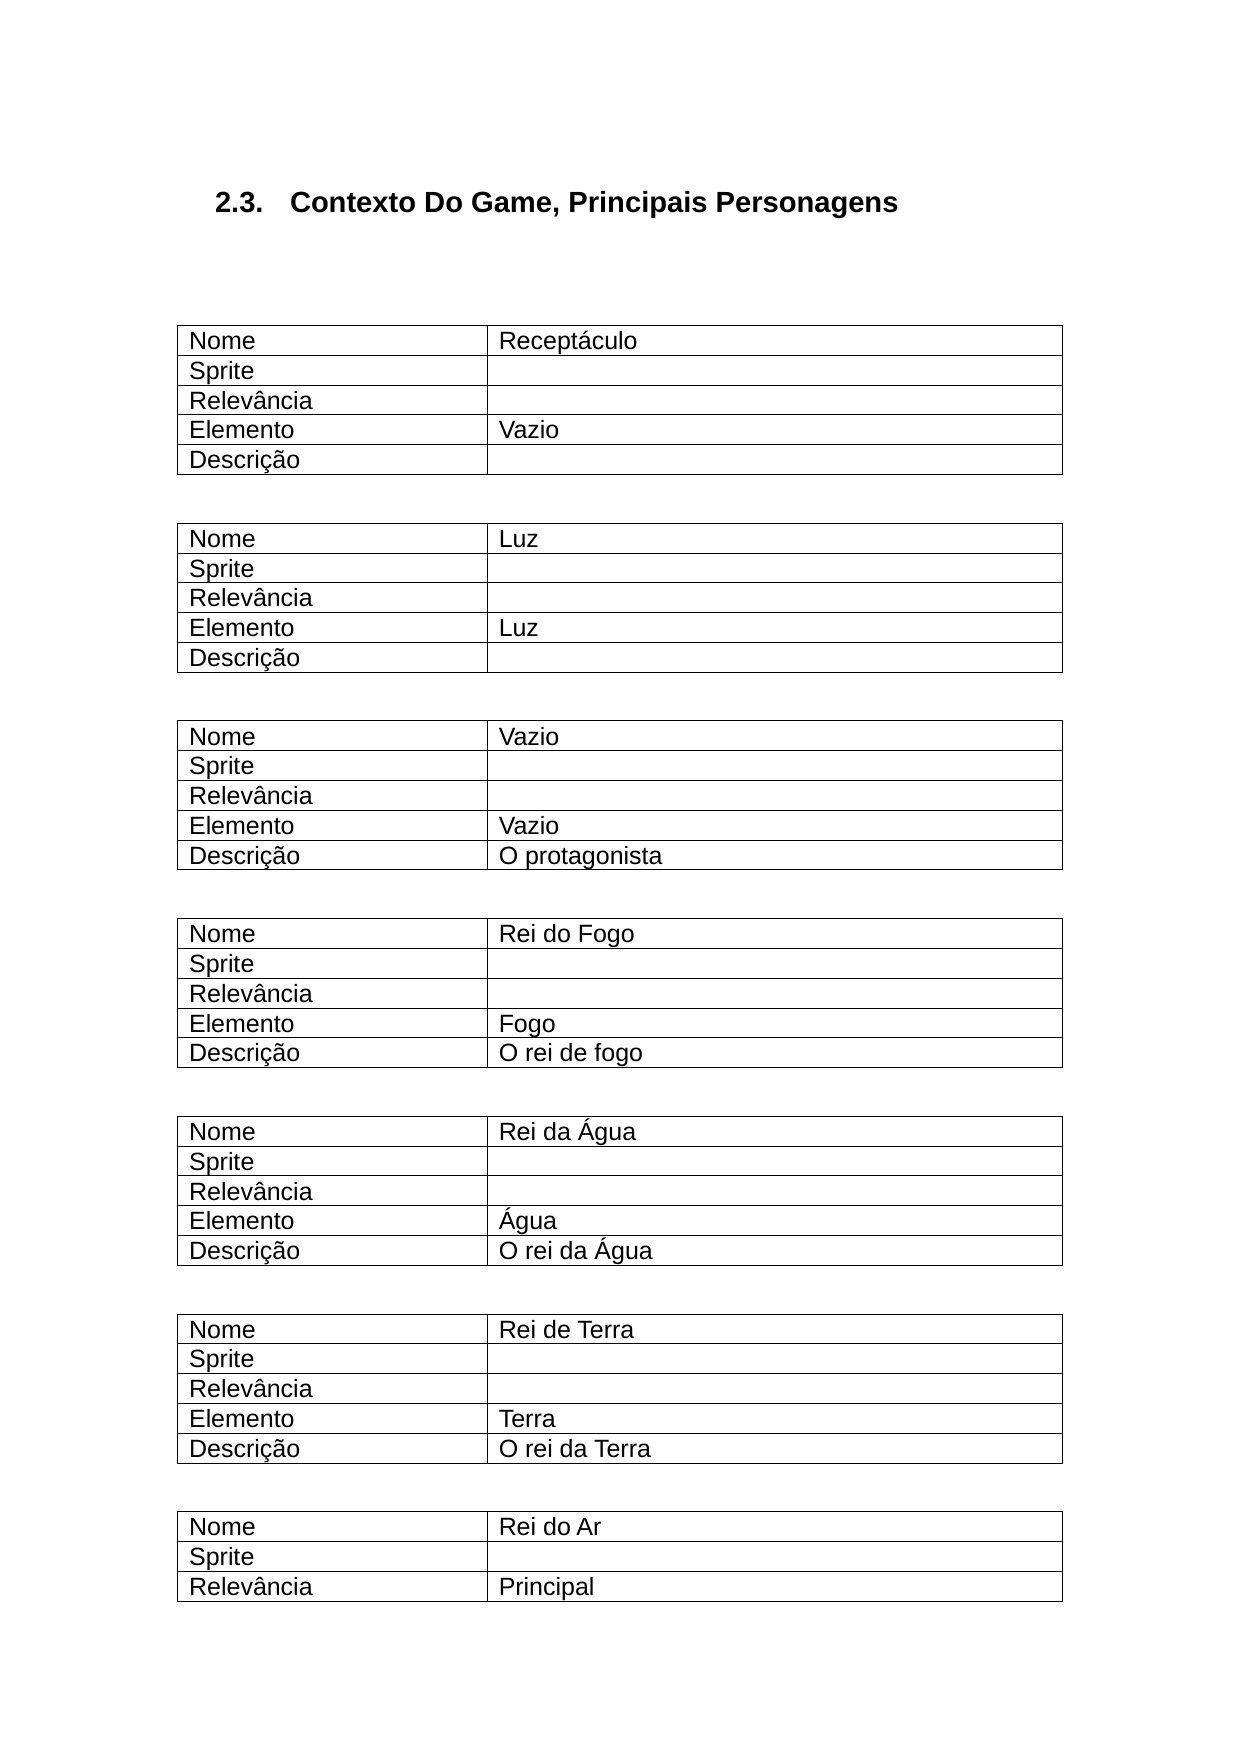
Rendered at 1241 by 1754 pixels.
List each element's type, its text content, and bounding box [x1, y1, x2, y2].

table_cell Elemento [178, 415, 487, 444]
table_header Receptáculo [488, 326, 1062, 355]
table_cell [488, 1542, 1062, 1571]
table_header Nome [178, 1315, 487, 1343]
table_cell Elemento [178, 613, 487, 642]
table_cell Fogo [488, 1009, 1062, 1037]
table_cell Terra [488, 1404, 1062, 1433]
table_cell Luz [488, 613, 1062, 642]
table_header Nome [178, 326, 487, 355]
table_header Luz [488, 524, 1062, 552]
table_header Nome [178, 1117, 487, 1146]
table_cell [488, 1147, 1062, 1175]
table_header Nome [178, 524, 487, 552]
table_cell Relevância [178, 1374, 487, 1403]
table_cell Relevância [178, 386, 487, 414]
table_cell Sprite [178, 1542, 487, 1571]
table_cell Sprite [178, 949, 487, 978]
subtitle Contexto Do Game, Principais Personagens [215, 185, 1063, 219]
table_header Rei da Água [488, 1117, 1062, 1146]
table_header Nome [178, 721, 487, 750]
table_cell [488, 356, 1062, 384]
table_cell Vazio [488, 811, 1062, 839]
table_cell Principal [488, 1572, 1062, 1601]
table_header Nome [178, 1512, 487, 1541]
table_cell [488, 781, 1062, 810]
table_cell Sprite [178, 751, 487, 780]
table_header Rei do Fogo [488, 919, 1062, 948]
table_cell [488, 386, 1062, 414]
table_cell [488, 1344, 1062, 1373]
table_header Vazio [488, 721, 1062, 750]
table_cell Elemento [178, 1206, 487, 1235]
table_cell [488, 583, 1062, 612]
table_cell [488, 1374, 1062, 1403]
table_cell Descrição [178, 1038, 487, 1067]
table_cell Elemento [178, 811, 487, 839]
table_cell [488, 643, 1062, 672]
table_cell Água [488, 1206, 1062, 1235]
table_cell [488, 554, 1062, 582]
table_cell O protagonista [488, 841, 1062, 869]
table_cell Elemento [178, 1404, 487, 1433]
table_cell Vazio [488, 415, 1062, 444]
table_cell Sprite [178, 356, 487, 384]
table_cell [488, 979, 1062, 1007]
table_header Rei de Terra [488, 1315, 1062, 1343]
table_cell Relevância [178, 1572, 487, 1601]
table_header Rei do Ar [488, 1512, 1062, 1541]
table_cell [488, 1176, 1062, 1205]
table_cell Relevância [178, 781, 487, 810]
table_cell [488, 445, 1062, 474]
table_cell Relevância [178, 583, 487, 612]
table_cell O rei da Água [488, 1236, 1062, 1265]
table_cell Sprite [178, 1344, 487, 1373]
table_cell Descrição [178, 1236, 487, 1265]
table_cell O rei da Terra [488, 1434, 1062, 1462]
table_cell O rei de fogo [488, 1038, 1062, 1067]
table_cell Descrição [178, 445, 487, 474]
table_cell Sprite [178, 554, 487, 582]
table_cell [488, 751, 1062, 780]
table_cell [488, 949, 1062, 978]
table_cell Descrição [178, 643, 487, 672]
table_cell Descrição [178, 1434, 487, 1462]
table_cell Relevância [178, 1176, 487, 1205]
table_cell Sprite [178, 1147, 487, 1175]
table_cell Elemento [178, 1009, 487, 1037]
table_header Nome [178, 919, 487, 948]
table_cell Relevância [178, 979, 487, 1007]
table_cell Descrição [178, 841, 487, 869]
